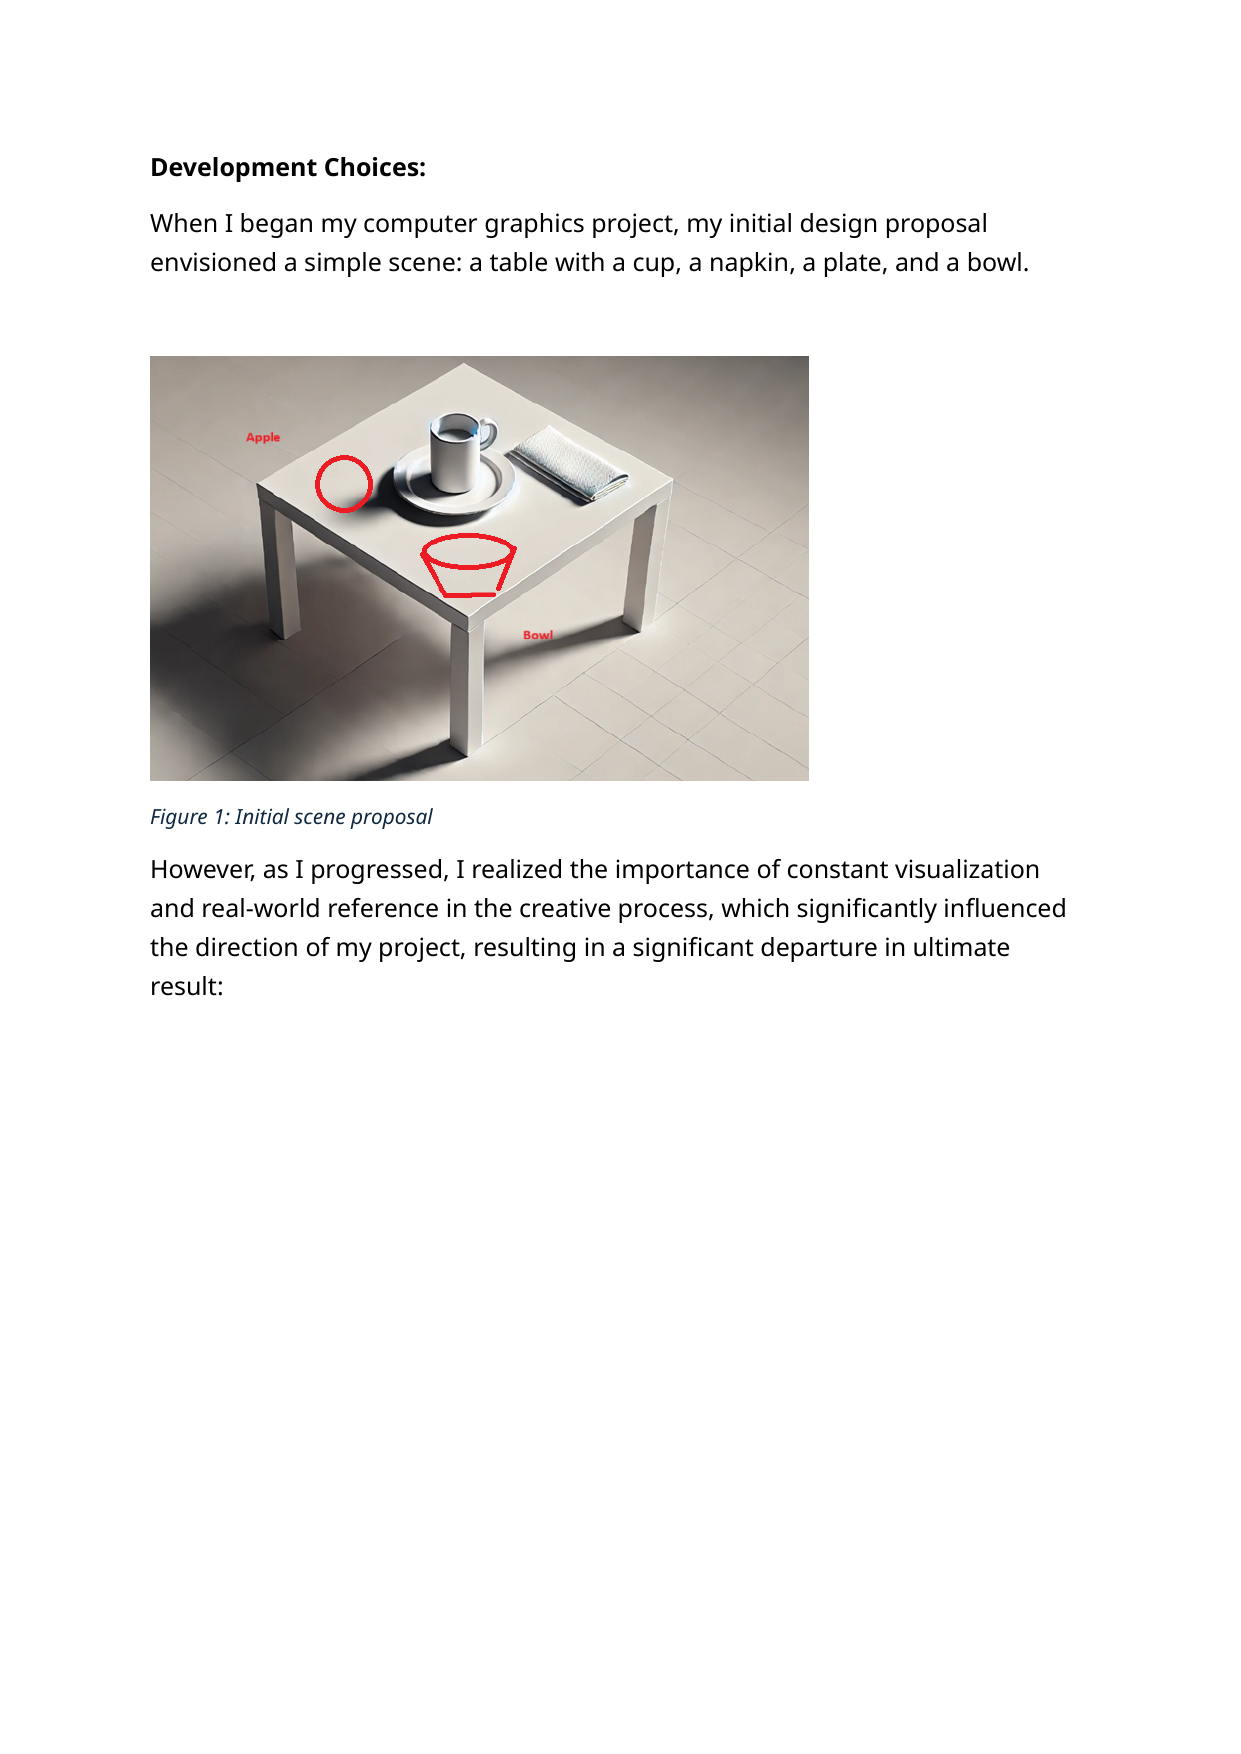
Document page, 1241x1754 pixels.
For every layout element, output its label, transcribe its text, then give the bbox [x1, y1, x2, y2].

text When I began my computer graphics project, my initial design proposal envisioned a simple scene: a table with a cup, a napkin, a plate, and a bowl. [150, 206, 1090, 279]
picture [150, 356, 809, 781]
text Figure 1: Initial scene proposal [150, 802, 1090, 831]
text Development Choices: [150, 150, 1090, 184]
text However, as I progressed, I realized the importance of constant visualization and real-world reference in the creative process, which significantly influenced the direction of my project, resulting in a significant departure in ultimate result: [150, 851, 1090, 1003]
